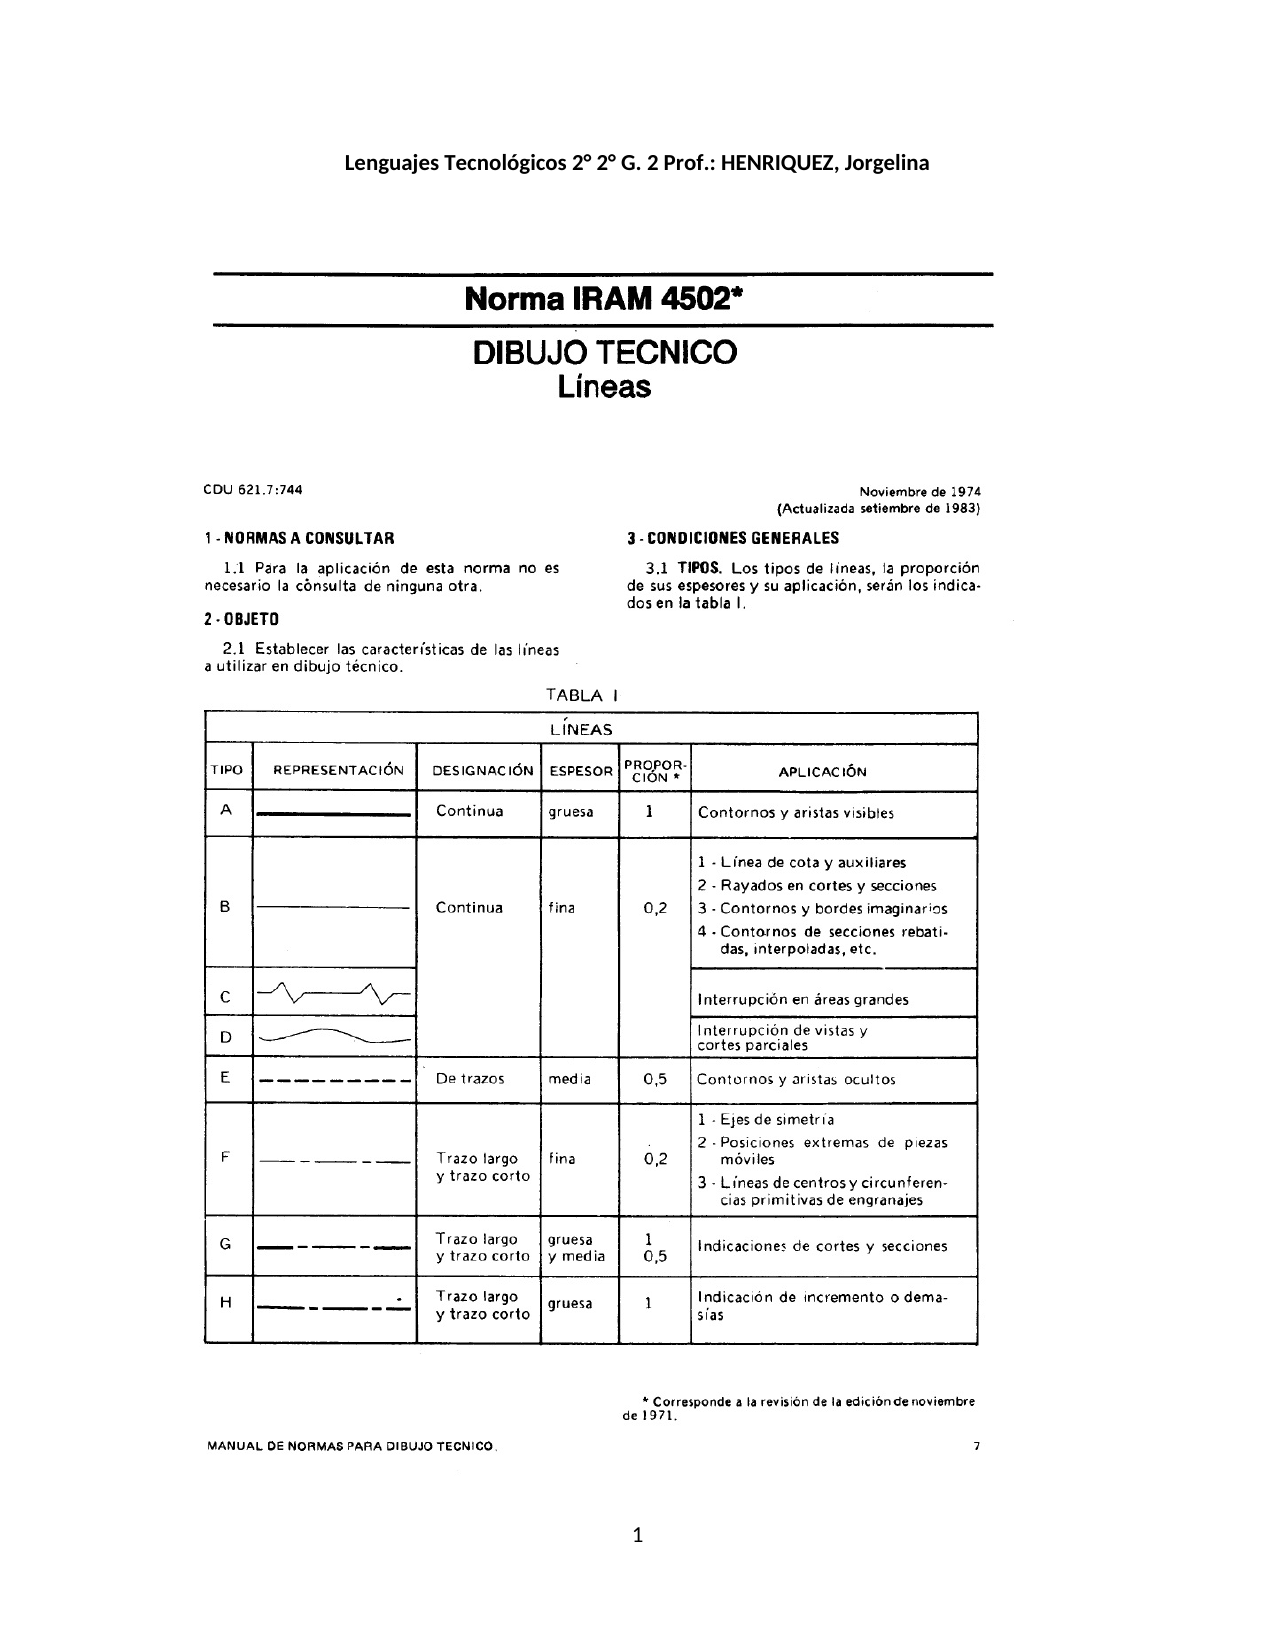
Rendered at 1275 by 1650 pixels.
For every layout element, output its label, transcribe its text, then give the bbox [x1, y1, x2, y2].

text Lenguajes Tecnológicos 2° 2° G. 2 Prof.: HENRIQUEZ, Jorgelina [177, 148, 1098, 176]
picture [177, 200, 1024, 1501]
